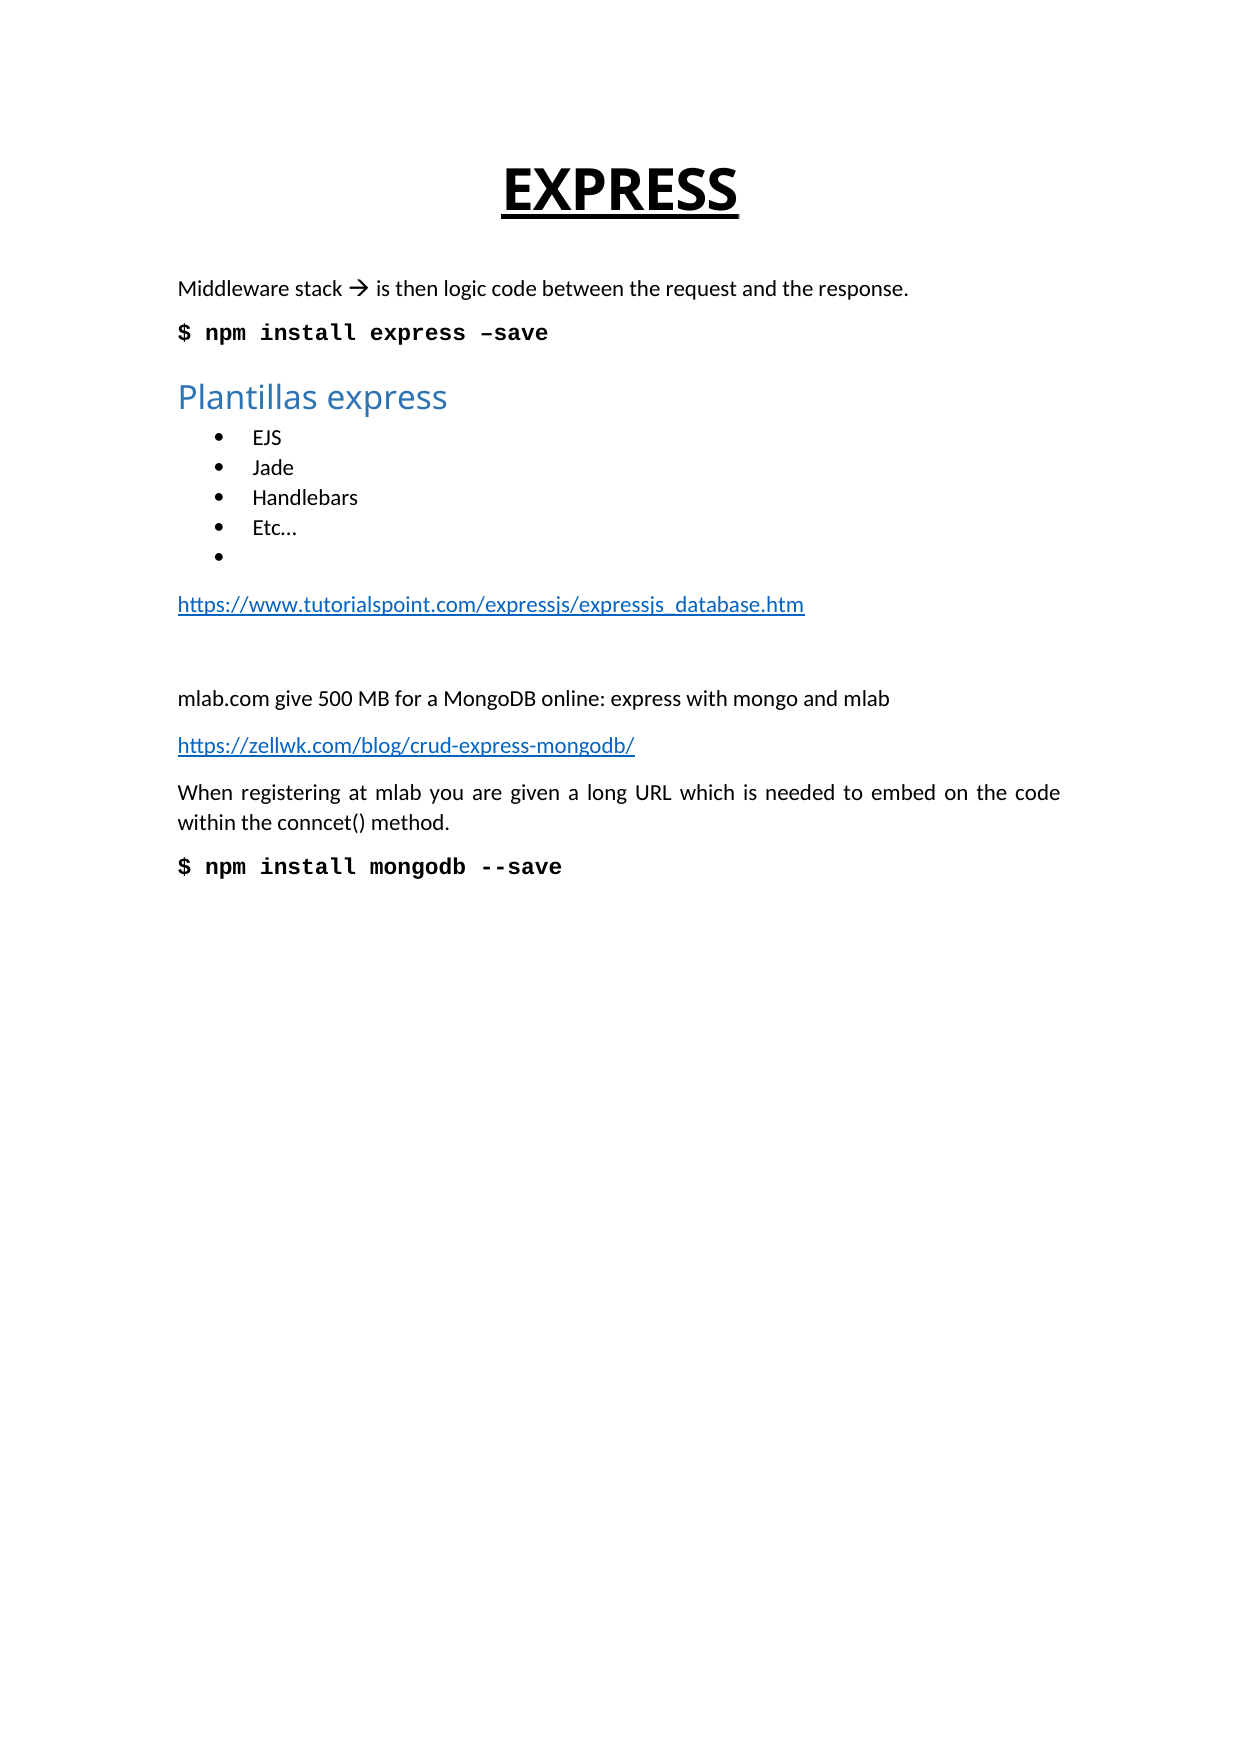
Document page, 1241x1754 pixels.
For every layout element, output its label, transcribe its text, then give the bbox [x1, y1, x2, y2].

text $ npm install mongodb --save [177, 855, 1063, 881]
list EJS [215, 423, 1063, 451]
list Jade [215, 453, 1063, 481]
text $ npm install express –save [177, 321, 1063, 347]
list Etc… [215, 513, 1063, 541]
text mlab.com give 500 MB for a MongoDB online: express with mongo and mlab [177, 684, 1063, 712]
title EXPRESS [177, 148, 1063, 227]
list Handlebars [215, 483, 1063, 511]
text When registering at mlab you are given a long URL which is needed to embed on the code within the conncet() method. [177, 778, 1063, 836]
text https://www.tutorialspoint.com/expressjs/expressjs_database.htm [177, 590, 1063, 618]
text Middleware stack is then logic code between the request and the response. [177, 274, 1063, 302]
subtitle Plantillas express [177, 374, 1063, 419]
text https://zellwk.com/blog/crud-express-mongodb/ [177, 731, 1063, 759]
